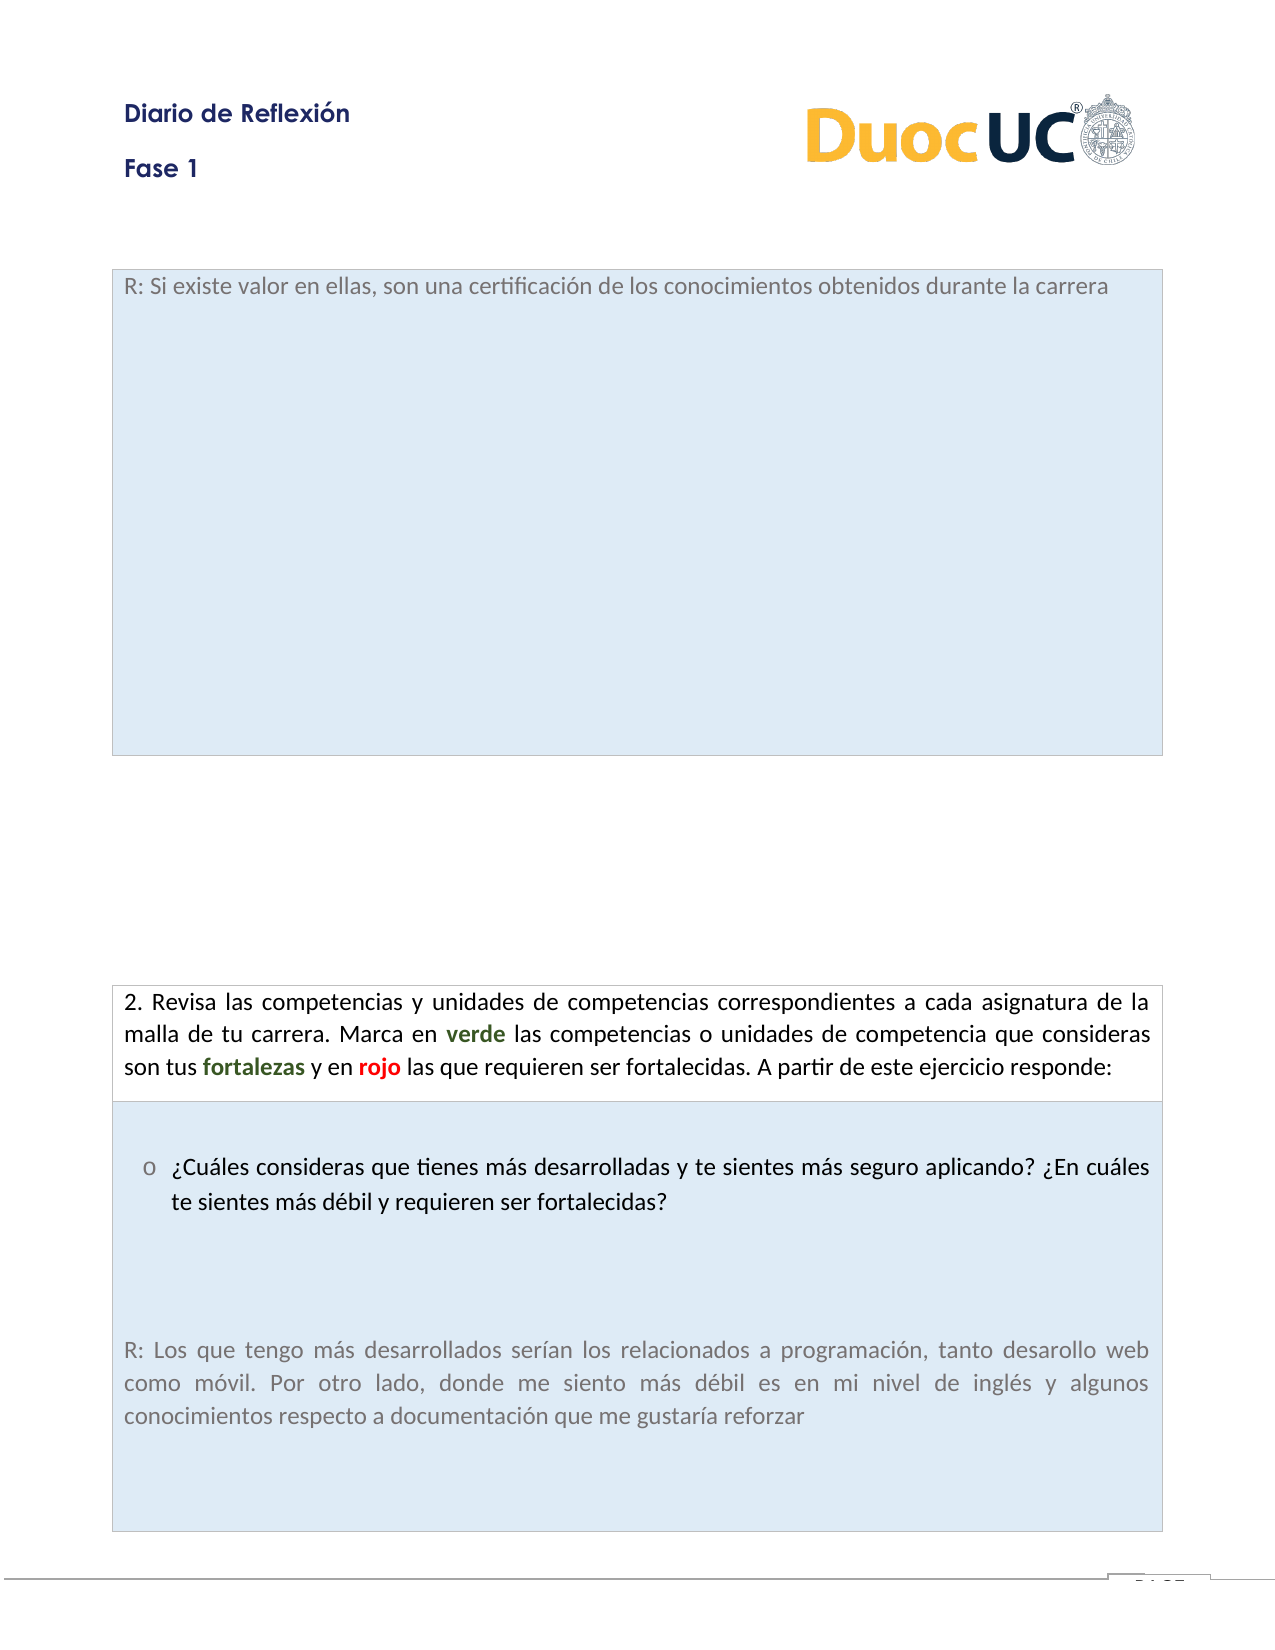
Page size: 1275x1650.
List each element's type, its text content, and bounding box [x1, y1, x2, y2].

table_header 2. Revisa las competencias y unidades de competencias correspondientes a cada asignatura de la malla de tu carrera. Marca en verde las competencias o unidades de competencia que consideras son tus fortalezas y en rojo las que requieren ser fortalecidas. A partir de este ejercicio responde: [113, 986, 1162, 1101]
picture [807, 94, 1135, 165]
